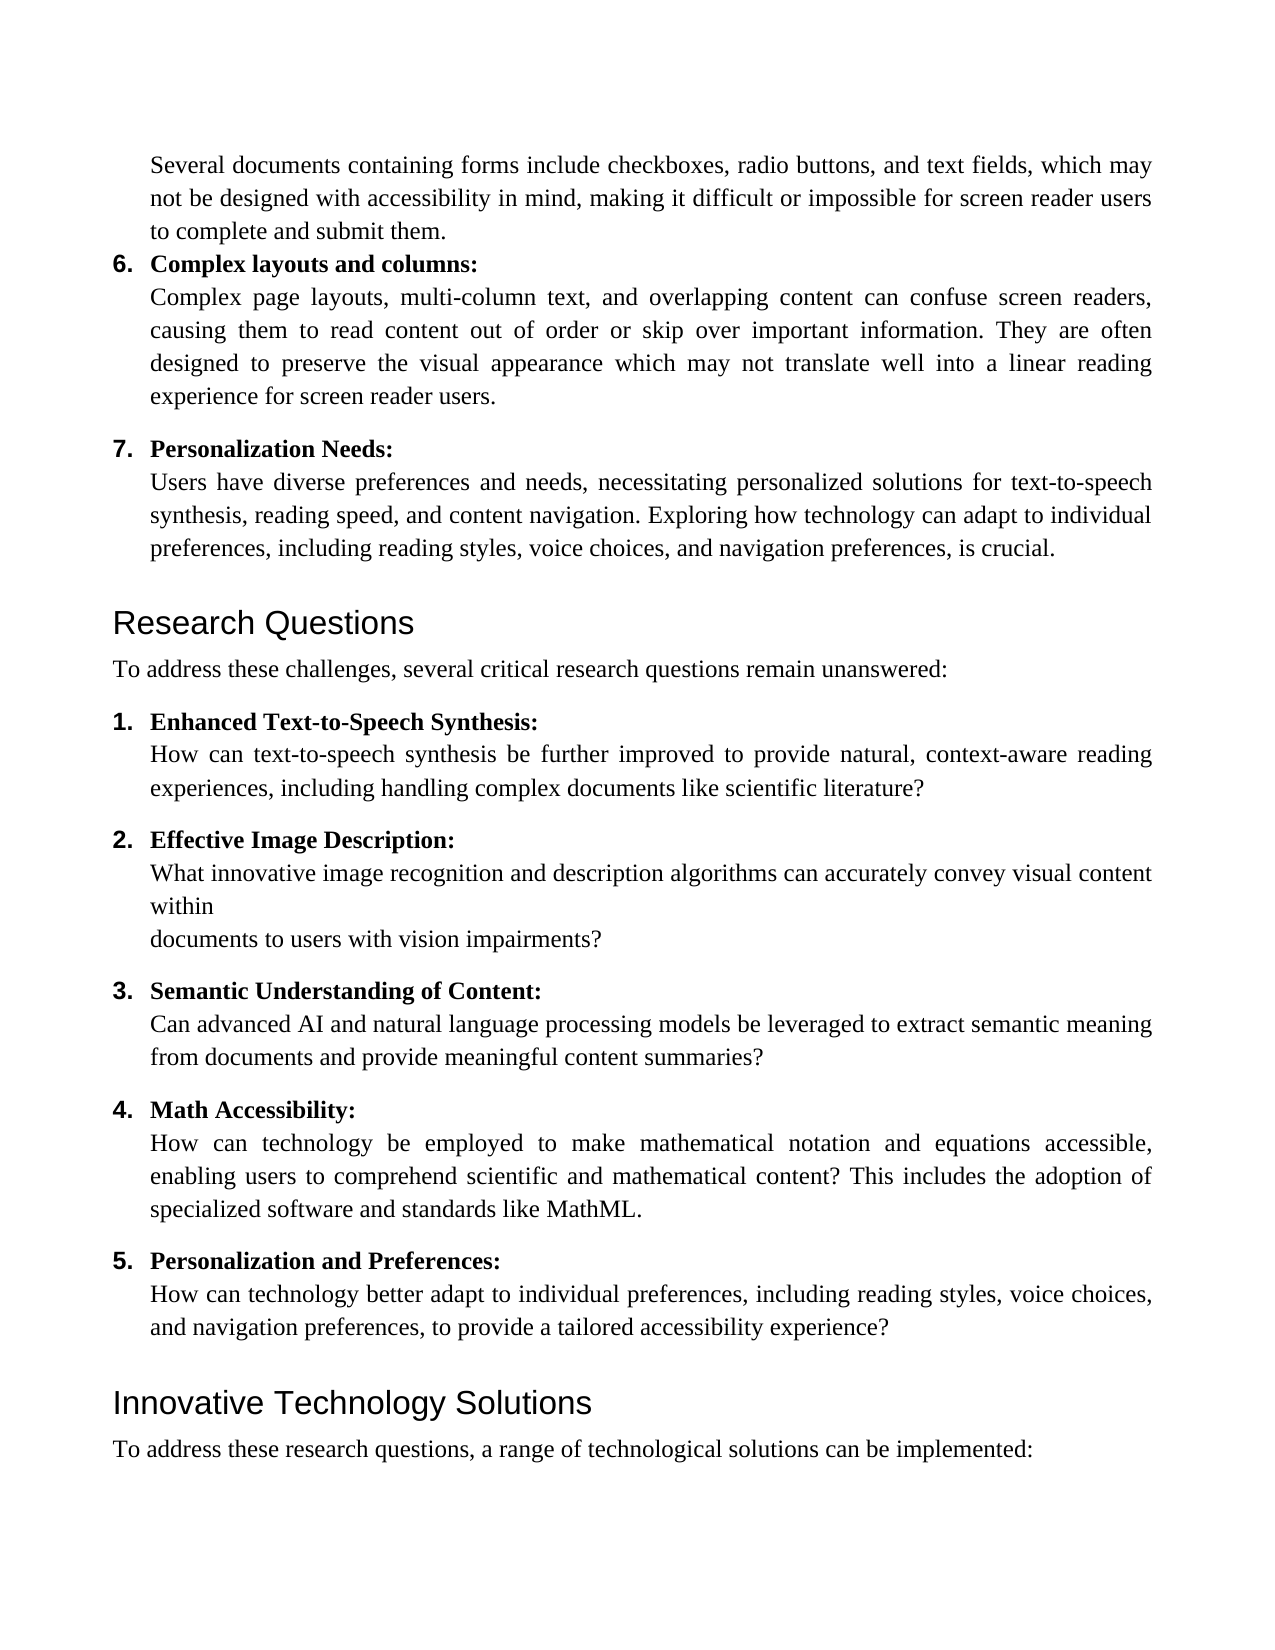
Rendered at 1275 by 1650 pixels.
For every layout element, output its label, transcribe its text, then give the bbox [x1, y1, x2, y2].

text documents to users with vision impairments? [150, 924, 1153, 953]
text To address these challenges, several critical research questions remain unanswered: [112, 654, 1153, 683]
text What innovative image recognition and description algorithms can accurately convey visual content within [150, 858, 1153, 920]
text Several documents containing forms include checkboxes, radio buttons, and text fields, which may not be designed with accessibility in mind, making it difficult or impossible for screen reader users to complete and submit them. [150, 150, 1153, 245]
list Enhanced Text-to-Speech Synthesis: [112, 706, 1153, 735]
text Complex page layouts, multi-column text, and overlapping content can confuse screen readers, causing them to read content out of order or skip over important information. They are often designed to preserve the visual appearance which may not translate well into a linear reading experience for screen reader users. [150, 282, 1153, 410]
list Math Accessibility: [112, 1095, 1153, 1124]
list Personalization Needs: [112, 433, 1153, 462]
text Can advanced AI and natural language processing models be leveraged to extract semantic meaning from documents and provide meaningful content summaries? [150, 1009, 1153, 1071]
subtitle Innovative Technology Solutions [112, 1383, 1153, 1421]
text How can technology better adapt to individual preferences, including reading styles, voice choices, and navigation preferences, to provide a tailored accessibility experience? [150, 1279, 1153, 1341]
list Effective Image Description: [112, 825, 1153, 854]
list Complex layouts and columns: [112, 249, 1153, 278]
text Users have diverse preferences and needs, necessitating personalized solutions for text-to-speech synthesis, reading speed, and content navigation. Exploring how technology can adapt to individual preferences, including reading styles, voice choices, and navigation preferences, is crucial. [150, 467, 1153, 561]
list Personalization and Preferences: [112, 1246, 1153, 1275]
text How can text-to-speech synthesis be further improved to provide natural, context-aware reading experiences, including handling complex documents like scientific literature? [150, 739, 1153, 801]
list Semantic Understanding of Content: [112, 976, 1153, 1005]
text To address these research questions, a range of technological solutions can be implemented: [112, 1434, 1153, 1463]
subtitle Research Questions [112, 603, 1125, 642]
text How can technology be employed to make mathematical notation and equations accessible, enabling users to comprehend scientific and mathematical content? This includes the adoption of specialized software and standards like MathML. [150, 1128, 1153, 1223]
